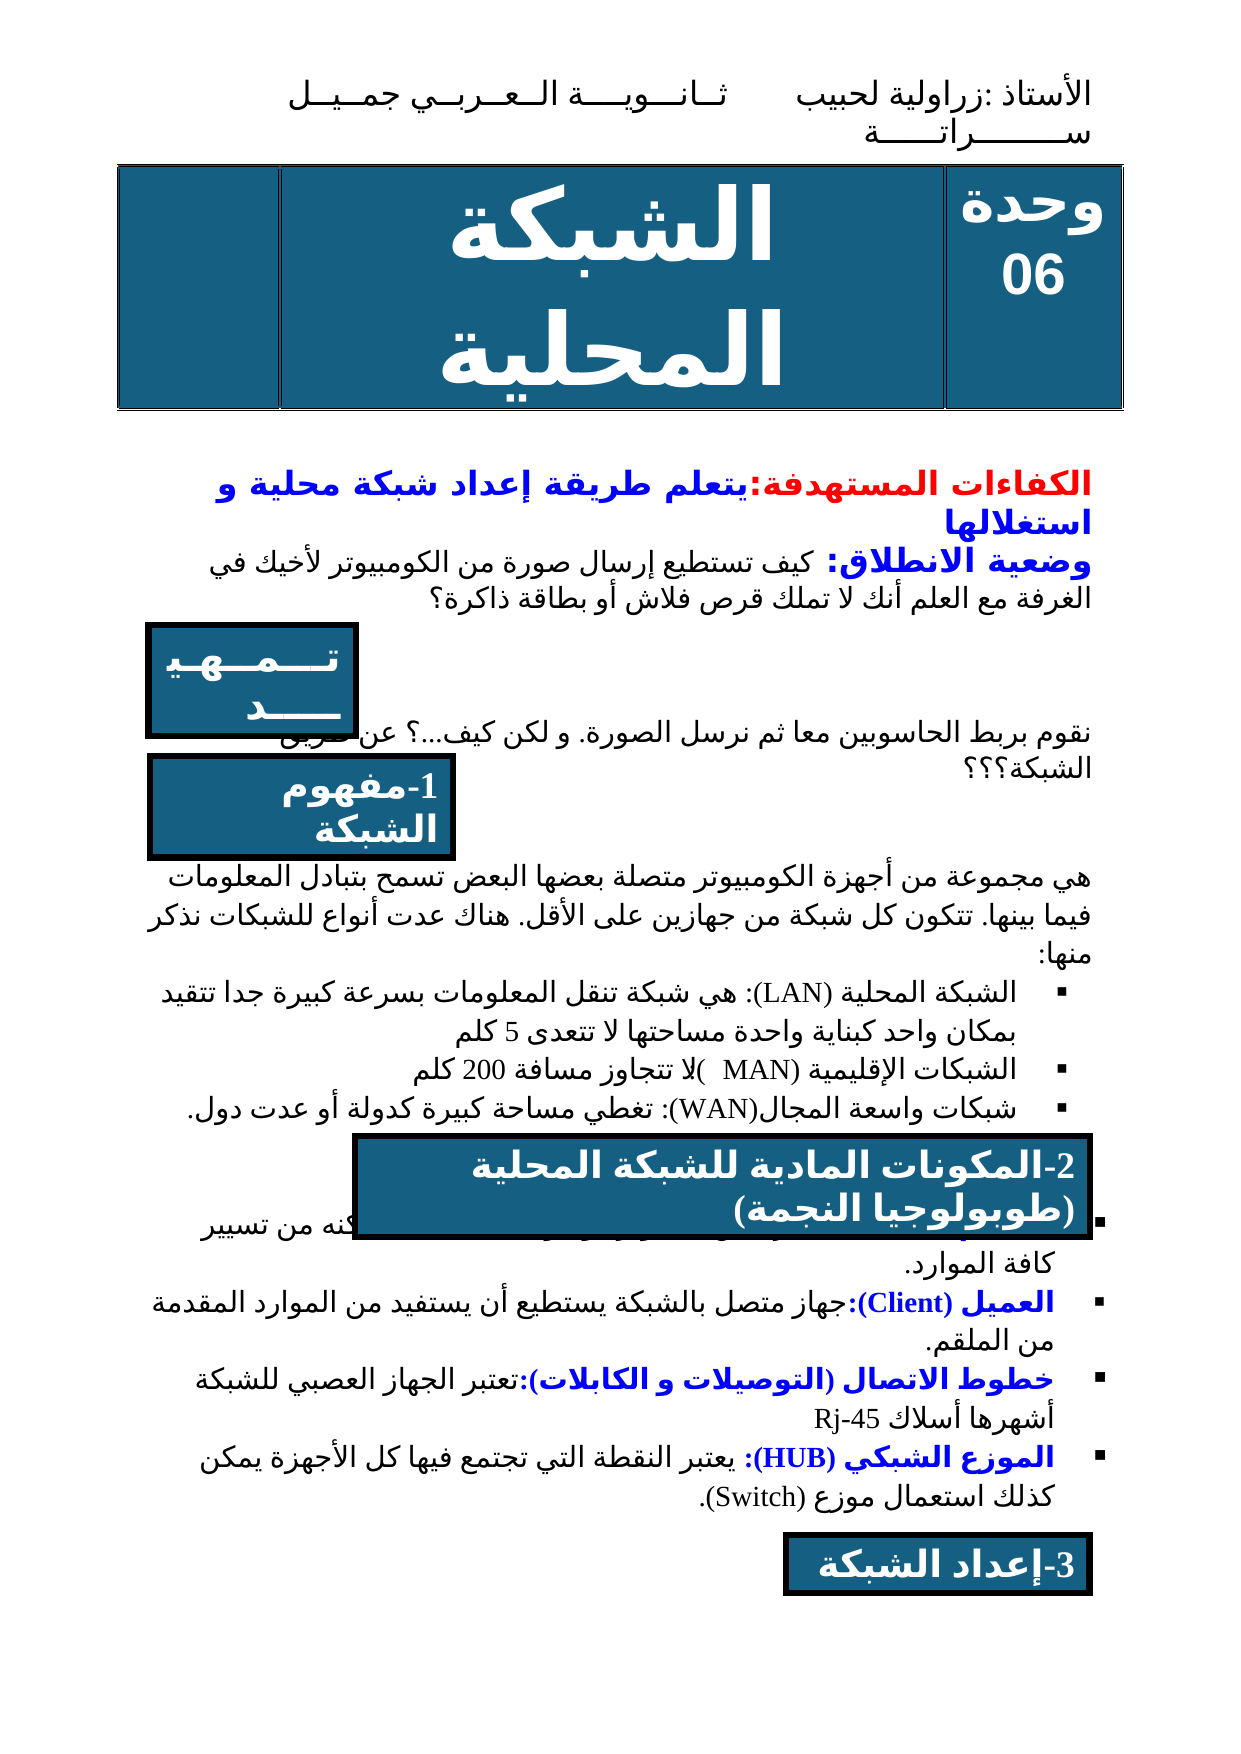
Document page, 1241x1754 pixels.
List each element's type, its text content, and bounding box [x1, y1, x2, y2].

list خطوط الاتصال (التوصيلات و الكابلات):تعتبر الجهاز العصبي للشبكة أشهرها أسلاك Rj-45 [148, 1362, 1093, 1435]
list العميل (Client):جهاز متصل بالشبكة يستطيع أن يستفيد من الموارد المقدمة من الملقم. [148, 1285, 1093, 1357]
text وضعية الانطلاق: كيف تستطيع إرسال صورة من الكومبيوتر لأخيك في الغرفة مع العلم أنك لا تملك قرص فلاش أو بطاقة ذاكرة؟ [148, 542, 1093, 614]
text الكفاءات المستهدفة:يتعلم طريقة إعداد شبكة محلية و استغلالها [148, 464, 1093, 542]
list شبكات واسعة المجال(WAN): تغطي مساحة كبيرة كدولة أو عدت دول. [148, 1091, 1055, 1125]
list الموزع الشبكي (HUB): يعتبر النقطة التي تجتمع فيها كل الأجهزة يمكن كذلك استعمال موزع (Switch). [148, 1440, 1093, 1513]
table_header الشبكة المحلية [280, 167, 943, 408]
text هي مجموعة من أجهزة الكومبيوتر متصلة بعضها البعض تسمح بتبادل المعلومات فيما بينها. تتكون كل شبكة من جهازين على الأقل. هناك عدت أنواع للشبكات نذكر منها: [148, 859, 1093, 970]
list الشبكة المحلية (LAN): هي شبكة تنقل المعلومات بسرعة كبيرة جدا تتقيد بمكان واحد كبناية واحدة مساحتها لا تتعدى 5 كلم [148, 975, 1055, 1047]
table_header وحدة 06 [947, 167, 1122, 408]
text نقوم بربط الحاسوبين معا ثم نرسل الصورة. و لكن كيف...؟ عن طريق الشبكة؟؟؟ [148, 715, 1093, 785]
table_header [118, 165, 280, 408]
list الشبكات الإقليمية (MAN): لا تتجاوز مسافة 200 كلم [148, 1052, 1055, 1086]
list الملقم (Serveur):عبارة عن كمبيوتر ذو مواصفات عالية تمكنه من تسيير كافة الموارد. [148, 1207, 1093, 1280]
